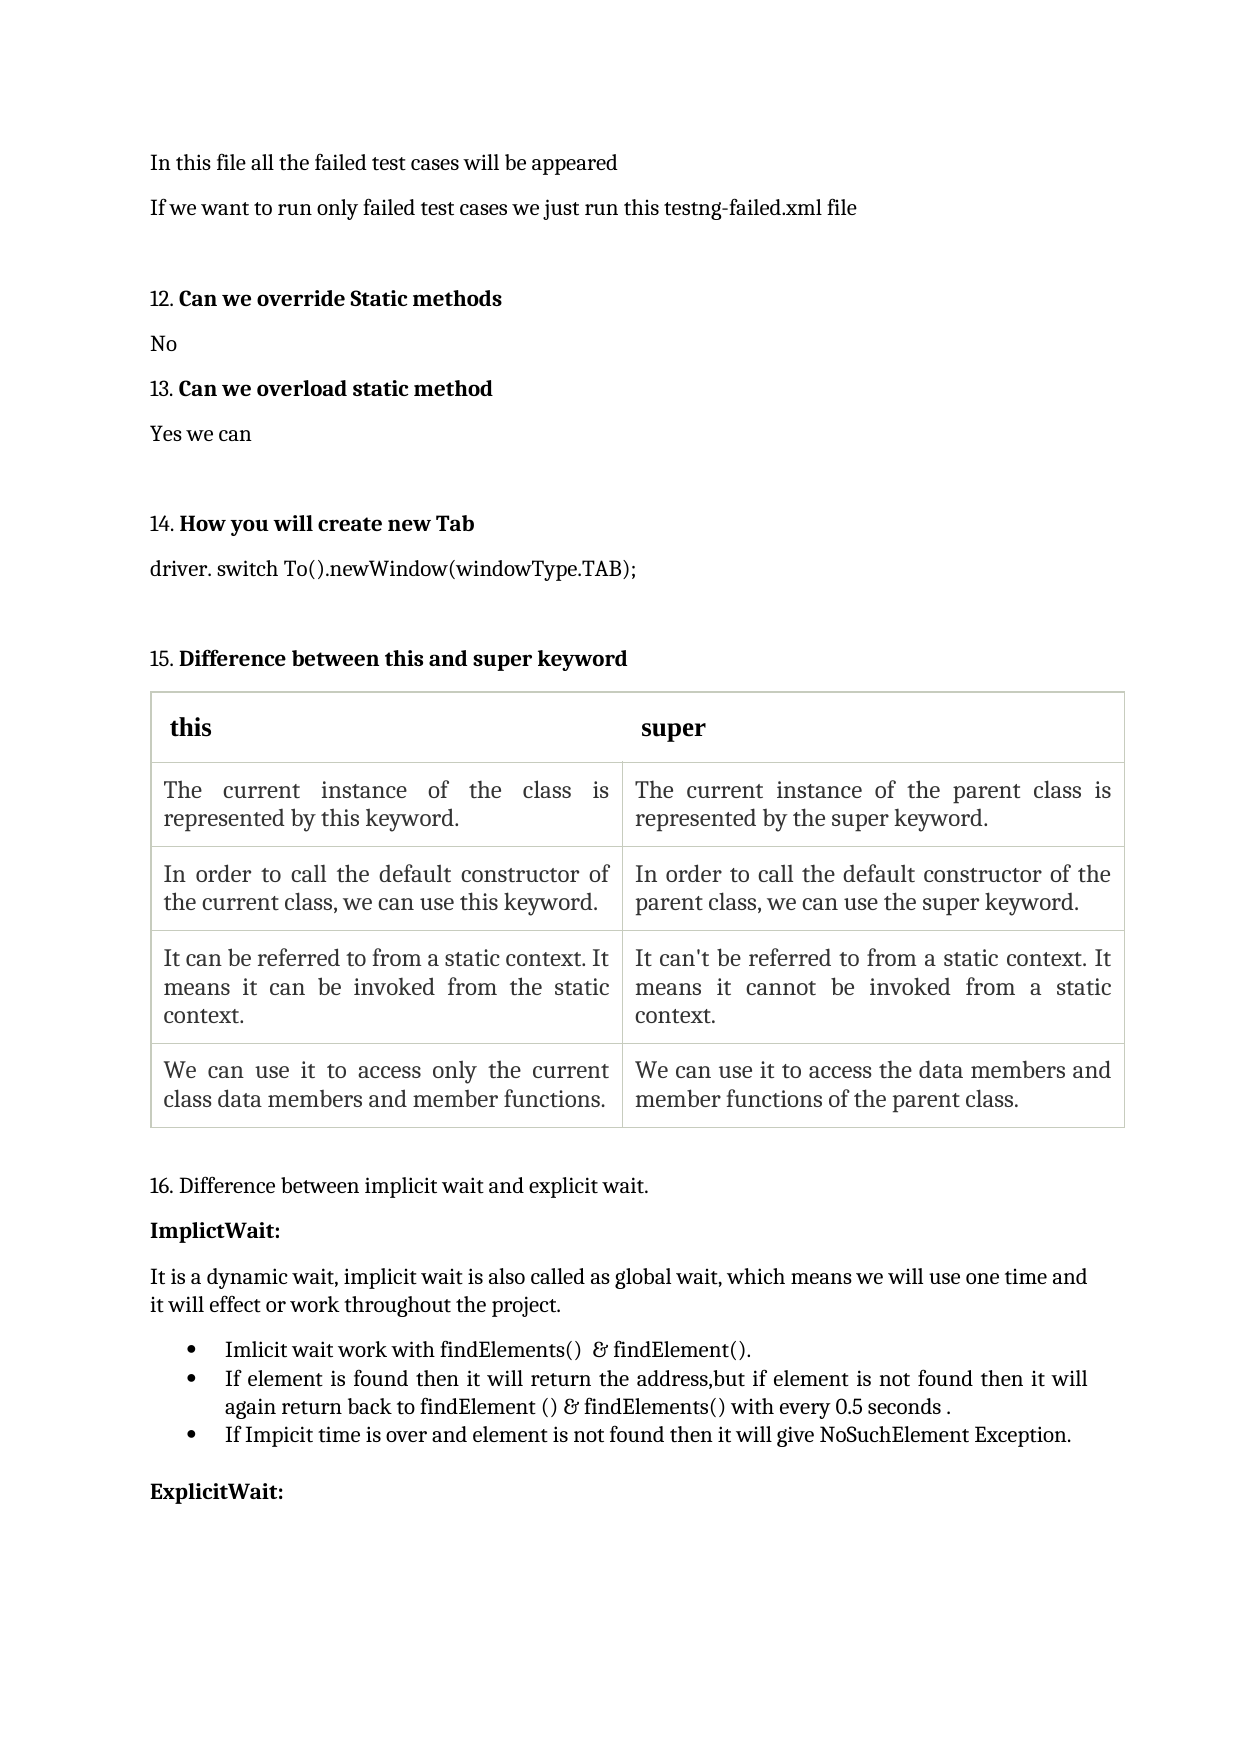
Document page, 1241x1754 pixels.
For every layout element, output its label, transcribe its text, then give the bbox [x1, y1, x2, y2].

text 13. Can we overload static method [150, 376, 1090, 402]
table_cell In order to call the default constructor of the current class, we can use this keyword. [152, 847, 622, 929]
table_cell It can't be referred to from a static context. It means it cannot be invoked from a static context. [623, 931, 1124, 1042]
text 15. Difference between this and super keyword [150, 646, 1090, 672]
text In this file all the failed test cases will be appeared [150, 150, 1090, 176]
table_cell We can use it to access only the current class data members and member functions. [152, 1044, 622, 1126]
text driver. switch To().newWindow(windowType.TAB); [150, 556, 1090, 582]
text 16. Difference between implicit wait and explicit wait. [150, 1173, 1090, 1199]
table_cell We can use it to access the data members and member functions of the parent class. [623, 1044, 1124, 1126]
table_cell It can be referred to from a static context. It means it can be invoked from the static context. [152, 931, 622, 1042]
text Yes we can [150, 421, 1090, 447]
table_cell The current instance of the parent class is represented by the super keyword. [623, 763, 1124, 846]
table_header this [152, 693, 622, 761]
text 12. Can we override Static methods [150, 285, 1090, 312]
table_cell In order to call the default constructor of the parent class, we can use the super keyword. [623, 847, 1124, 929]
text If we want to run only failed test cases we just run this testng-failed.xml file [150, 195, 1090, 221]
text No [150, 330, 1090, 357]
text 14. How you will create new Tab [150, 511, 1090, 537]
list If Impicit time is over and element is not found then it will give NoSuchElement Exception. [187, 1422, 1090, 1449]
text It is a dynamic wait, implicit wait is also called as global wait, which means we will use one time and it will effect or work throughout the project. [150, 1263, 1090, 1318]
text ImplictWait: [150, 1218, 1090, 1245]
table_cell The current instance of the class is represented by this keyword. [152, 763, 622, 846]
table_header super [623, 693, 1124, 761]
list If element is found then it will return the address,but if element is not found then it will again return back to findElement () & findElements() with every 0.5 seconds . [187, 1365, 1090, 1420]
list ExplicitWait: [150, 1479, 1090, 1506]
list Imlicit wait work with findElements() & findElement(). [187, 1337, 1090, 1363]
